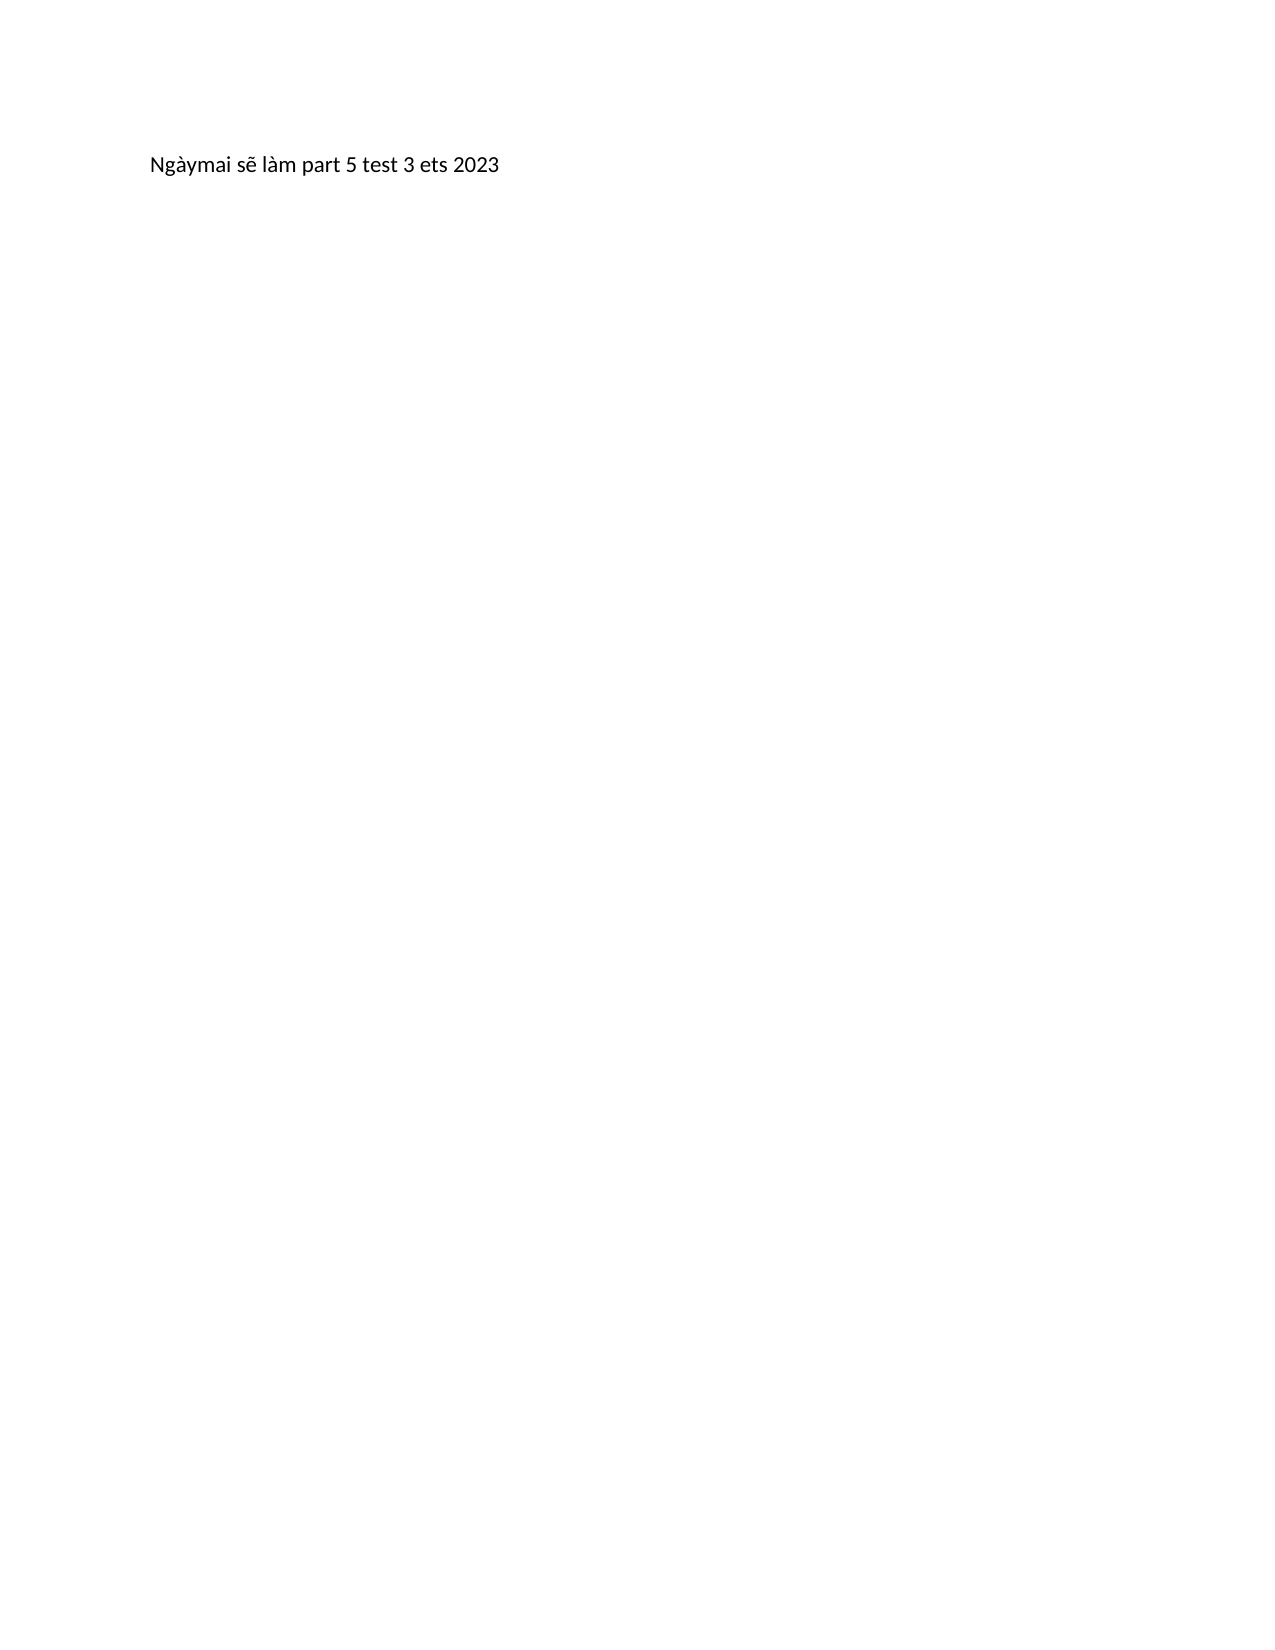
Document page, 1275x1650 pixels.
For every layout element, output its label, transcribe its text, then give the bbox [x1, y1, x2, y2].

text Ngàymai sẽ làm part 5 test 3 ets 2023 [150, 150, 1125, 178]
